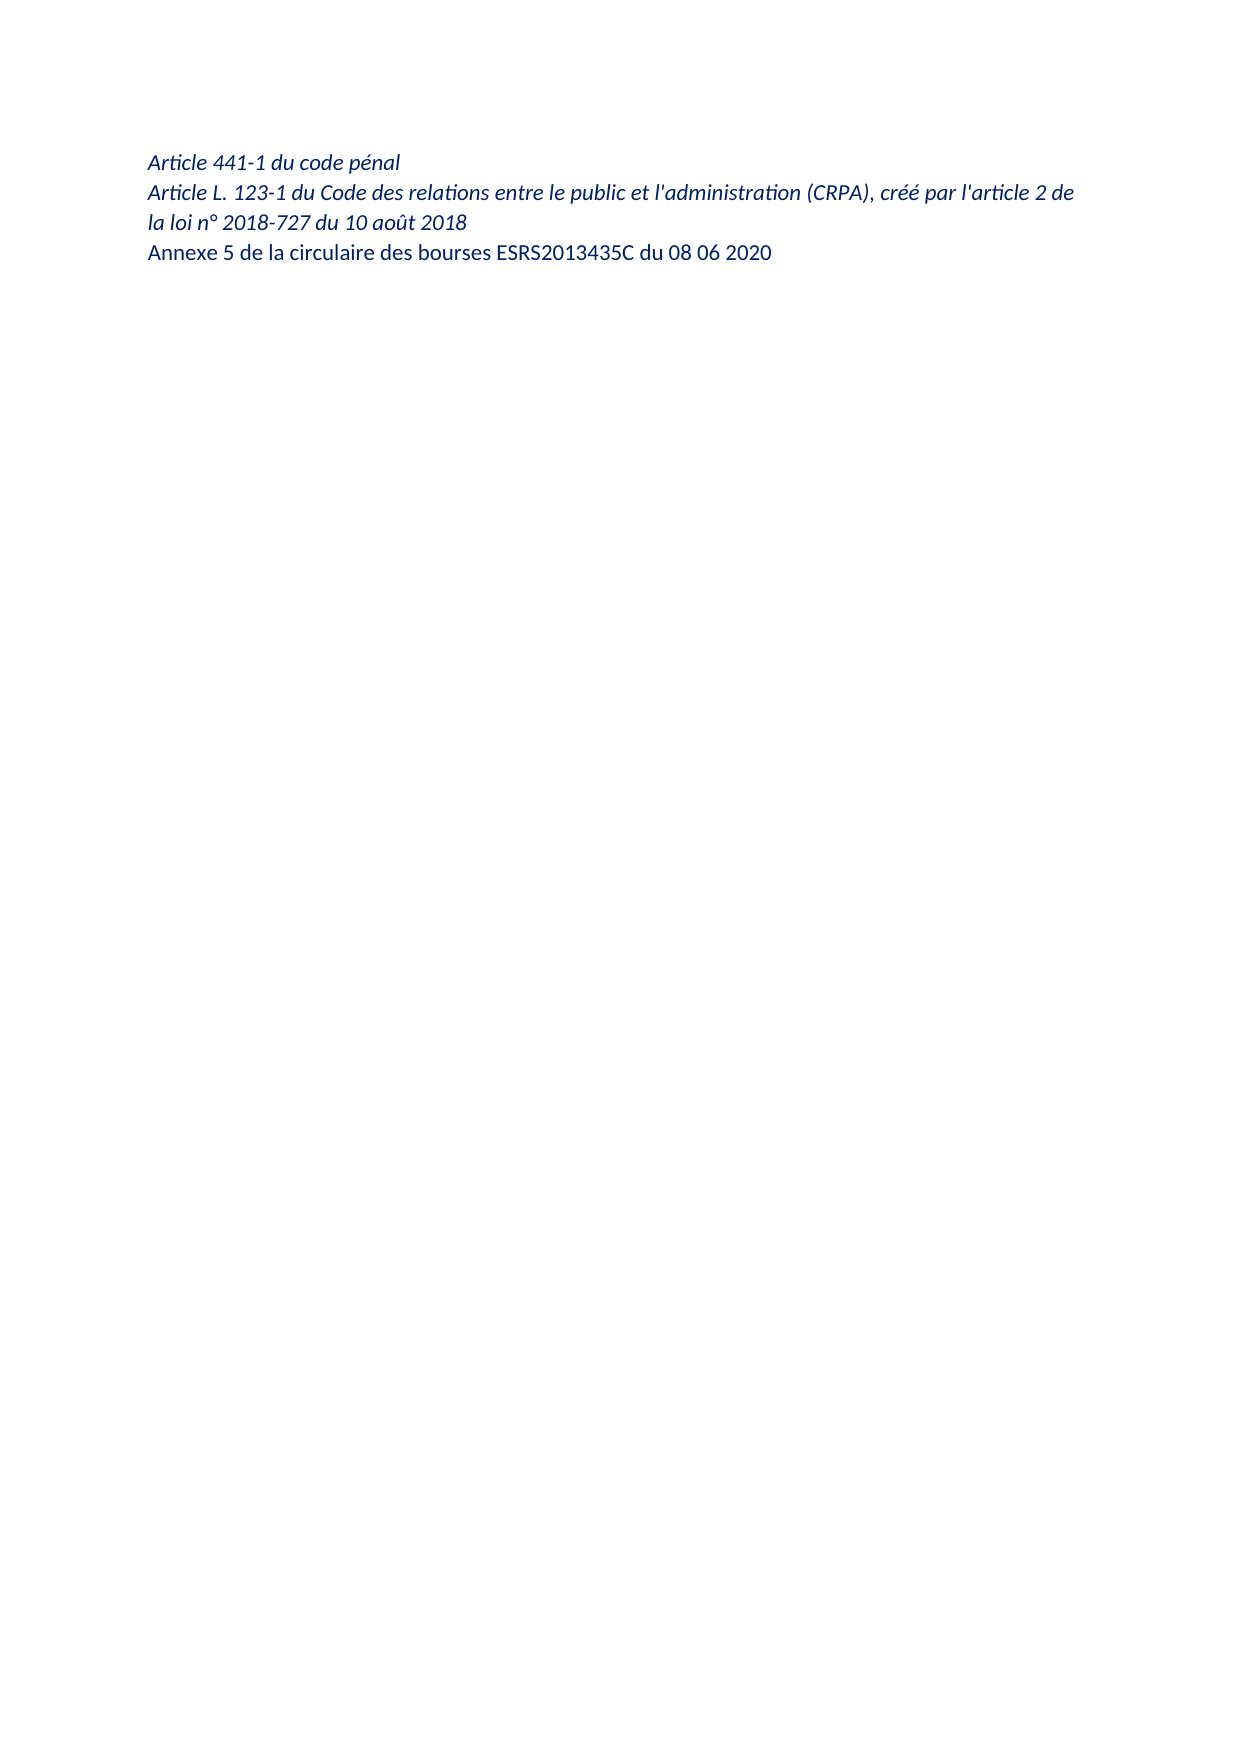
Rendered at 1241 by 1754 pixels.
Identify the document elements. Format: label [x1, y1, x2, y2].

text [148, 148, 1093, 266]
